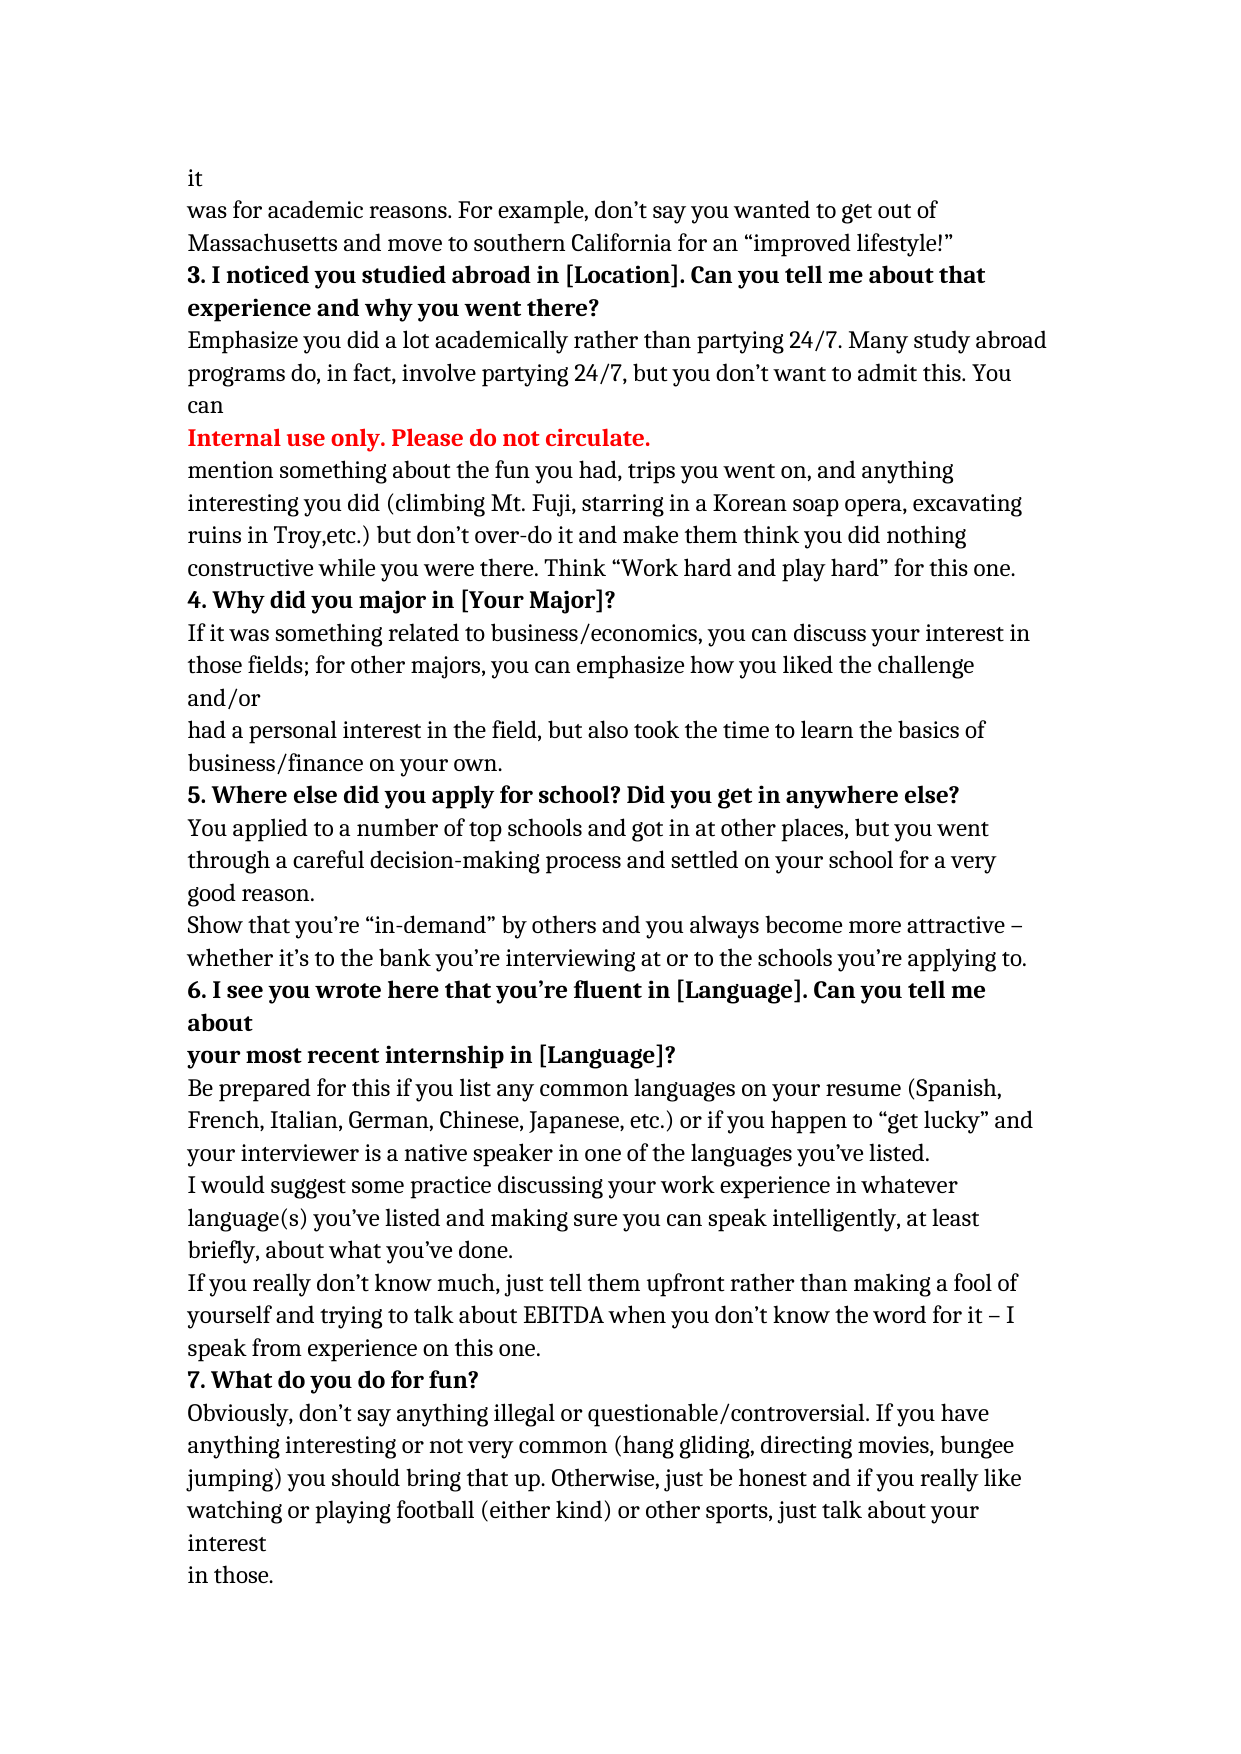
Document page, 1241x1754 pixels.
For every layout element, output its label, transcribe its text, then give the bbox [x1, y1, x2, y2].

text 6. I see you wrote here that you’re fluent in [Language]. Can you tell me about [187, 974, 1053, 1039]
text Emphasize you did a lot academically rather than partying 24/7. Many study abroad [187, 324, 1053, 357]
text interesting you did (climbing Mt. Fuji, starring in a Korean soap opera, excavating [187, 487, 1053, 519]
text anything interesting or not very common (hang gliding, directing movies, bungee [187, 1429, 1053, 1462]
text French, Italian, German, Chinese, Japanese, etc.) or if you happen to “get lucky” and [187, 1104, 1053, 1137]
text 7. What do you do for fun? [187, 1364, 1053, 1397]
text watching or playing football (either kind) or other sports, just talk about your interest [187, 1494, 1053, 1559]
text had a personal interest in the field, but also took the time to learn the basics of [187, 714, 1053, 747]
text Obviously, don’t say anything illegal or questionable/controversial. If you have [187, 1397, 1053, 1429]
text mention something about the fun you had, trips you went on, and anything [187, 454, 1053, 487]
text through a careful decision-making process and settled on your school for a very [187, 844, 1053, 877]
text 3. I noticed you studied abroad in [Location]. Can you tell me about that [187, 259, 1053, 292]
text was for academic reasons. For example, don’t say you wanted to get out of [187, 194, 1053, 227]
text If it was something related to business/economics, you can discuss your interest in [187, 617, 1053, 649]
text jumping) you should bring that up. Otherwise, just be honest and if you really like [187, 1462, 1053, 1494]
text your most recent internship in [Language]? [187, 1039, 1053, 1072]
text language(s) you’ve listed and making sure you can speak intelligently, at least [187, 1202, 1053, 1234]
text 5. Where else did you apply for school? Did you get in anywhere else? [187, 779, 1053, 812]
text programs do, in fact, involve partying 24/7, but you don’t want to admit this. You can [187, 357, 1053, 422]
text constructive while you were there. Think “Work hard and play hard” for this one. [187, 552, 1053, 584]
text If you really don’t know much, just tell them upfront rather than making a fool of [187, 1267, 1053, 1299]
text whether it’s to the bank you’re interviewing at or to the schools you’re applying to. [187, 942, 1053, 974]
text Massachusetts and move to southern California for an “improved lifestyle!” [187, 227, 1053, 259]
text Internal use only. Please do not circulate. [187, 422, 1053, 454]
text 4. Why did you major in [Your Major]? [187, 584, 1053, 617]
text You applied to a number of top schools and got in at other places, but you went [187, 812, 1053, 844]
text I would suggest some practice discussing your work experience in whatever [187, 1169, 1053, 1202]
text good reason. [187, 877, 1053, 909]
text your interviewer is a native speaker in one of the languages you’ve listed. [187, 1137, 1053, 1169]
text experience and why you went there? [187, 292, 1053, 324]
text Show that you’re “in-demand” by others and you always become more attractive – [187, 909, 1053, 942]
text ruins in Troy,etc.) but don’t over-do it and make them think you did nothing [187, 519, 1053, 552]
text business/finance on your own. [187, 747, 1053, 779]
text yourself and trying to talk about EBITDA when you don’t know the word for it – I [187, 1299, 1053, 1332]
text in those. [187, 1559, 1053, 1592]
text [187, 162, 1053, 194]
text those fields; for other majors, you can emphasize how you liked the challenge and/or [187, 649, 1053, 714]
text speak from experience on this one. [187, 1332, 1053, 1364]
text briefly, about what you’ve done. [187, 1234, 1053, 1267]
text Be prepared for this if you list any common languages on your resume (Spanish, [187, 1072, 1053, 1104]
